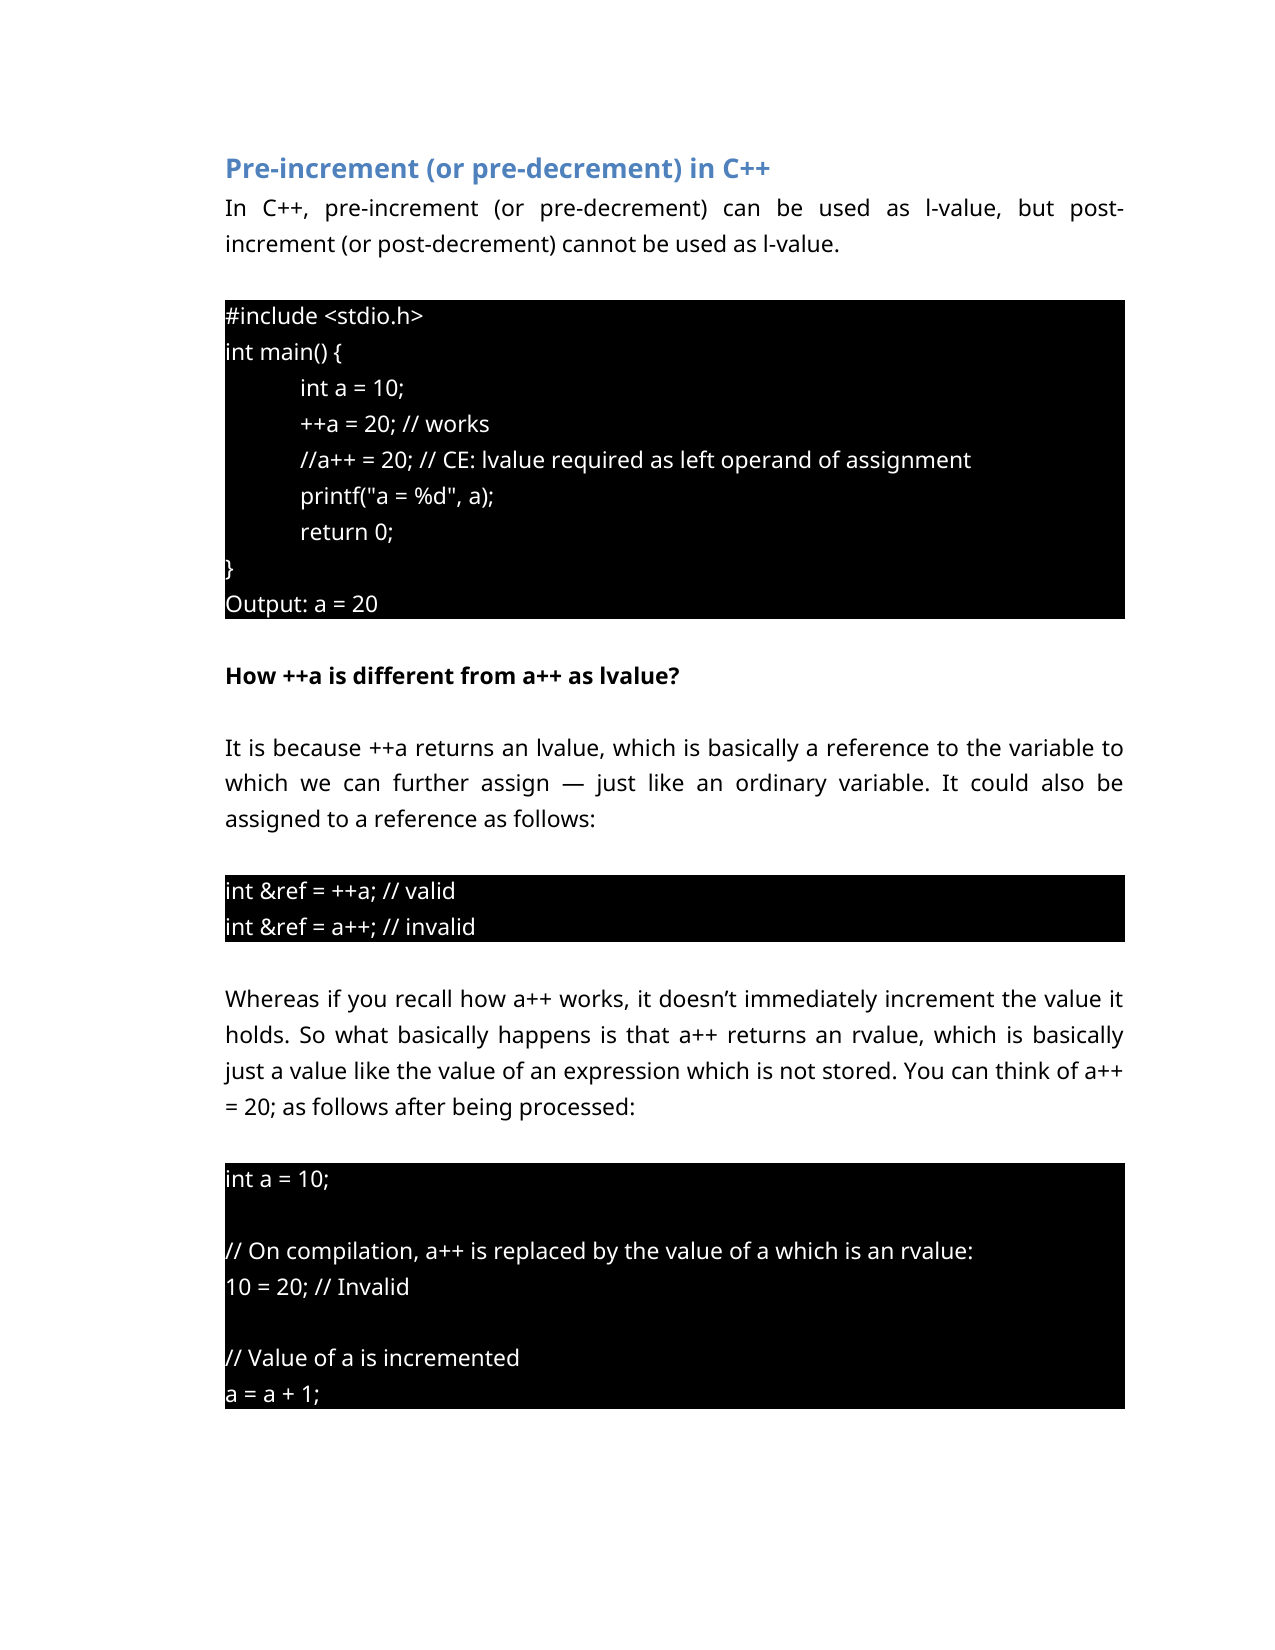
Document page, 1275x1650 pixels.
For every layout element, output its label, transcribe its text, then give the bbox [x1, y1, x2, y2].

list ++a = 20; // works [225, 408, 1125, 439]
subtitle Pre-increment (or pre-decrement) in C++ [225, 150, 1125, 187]
list // On compilation, a++ is replaced by the value of a which is an rvalue: [225, 1234, 1125, 1266]
list Output: a = 20 [225, 588, 1125, 619]
list } [225, 552, 1125, 583]
list printf("a = %d", a); [225, 480, 1125, 511]
list How ++a is different from a++ as lvalue? [225, 659, 1125, 691]
list #include <stdio.h> [225, 300, 1125, 331]
list Whereas if you recall how a++ works, it doesn’t immediately increment the value it holds. So what basically happens is that a++ returns an rvalue, which is basically just a value like the value of an expression which is not stored. You can think of a++ = 20; as follows after being processed: [225, 983, 1125, 1122]
list 10 = 20; // Invalid [225, 1271, 1125, 1302]
list int &ref = ++a; // valid [225, 875, 1125, 906]
list a = a + 1; [225, 1378, 1125, 1409]
list // Value of a is incremented [225, 1342, 1125, 1374]
list int a = 10; [225, 372, 1125, 403]
list //a++ = 20; // CE: lvalue required as left operand of assignment [225, 444, 1125, 475]
list return 0; [225, 516, 1125, 547]
list It is because ++a returns an lvalue, which is basically a reference to the variable to which we can further assign — just like an ordinary variable. It could also be assigned to a reference as follows: [225, 731, 1125, 834]
list int a = 10; [225, 1163, 1125, 1194]
list In C++, pre-increment (or pre-decrement) can be used as l-value, but post-increment (or post-decrement) cannot be used as l-value. [225, 192, 1125, 259]
list int main() { [225, 336, 1125, 367]
list int &ref = a++; // invalid [225, 911, 1125, 942]
